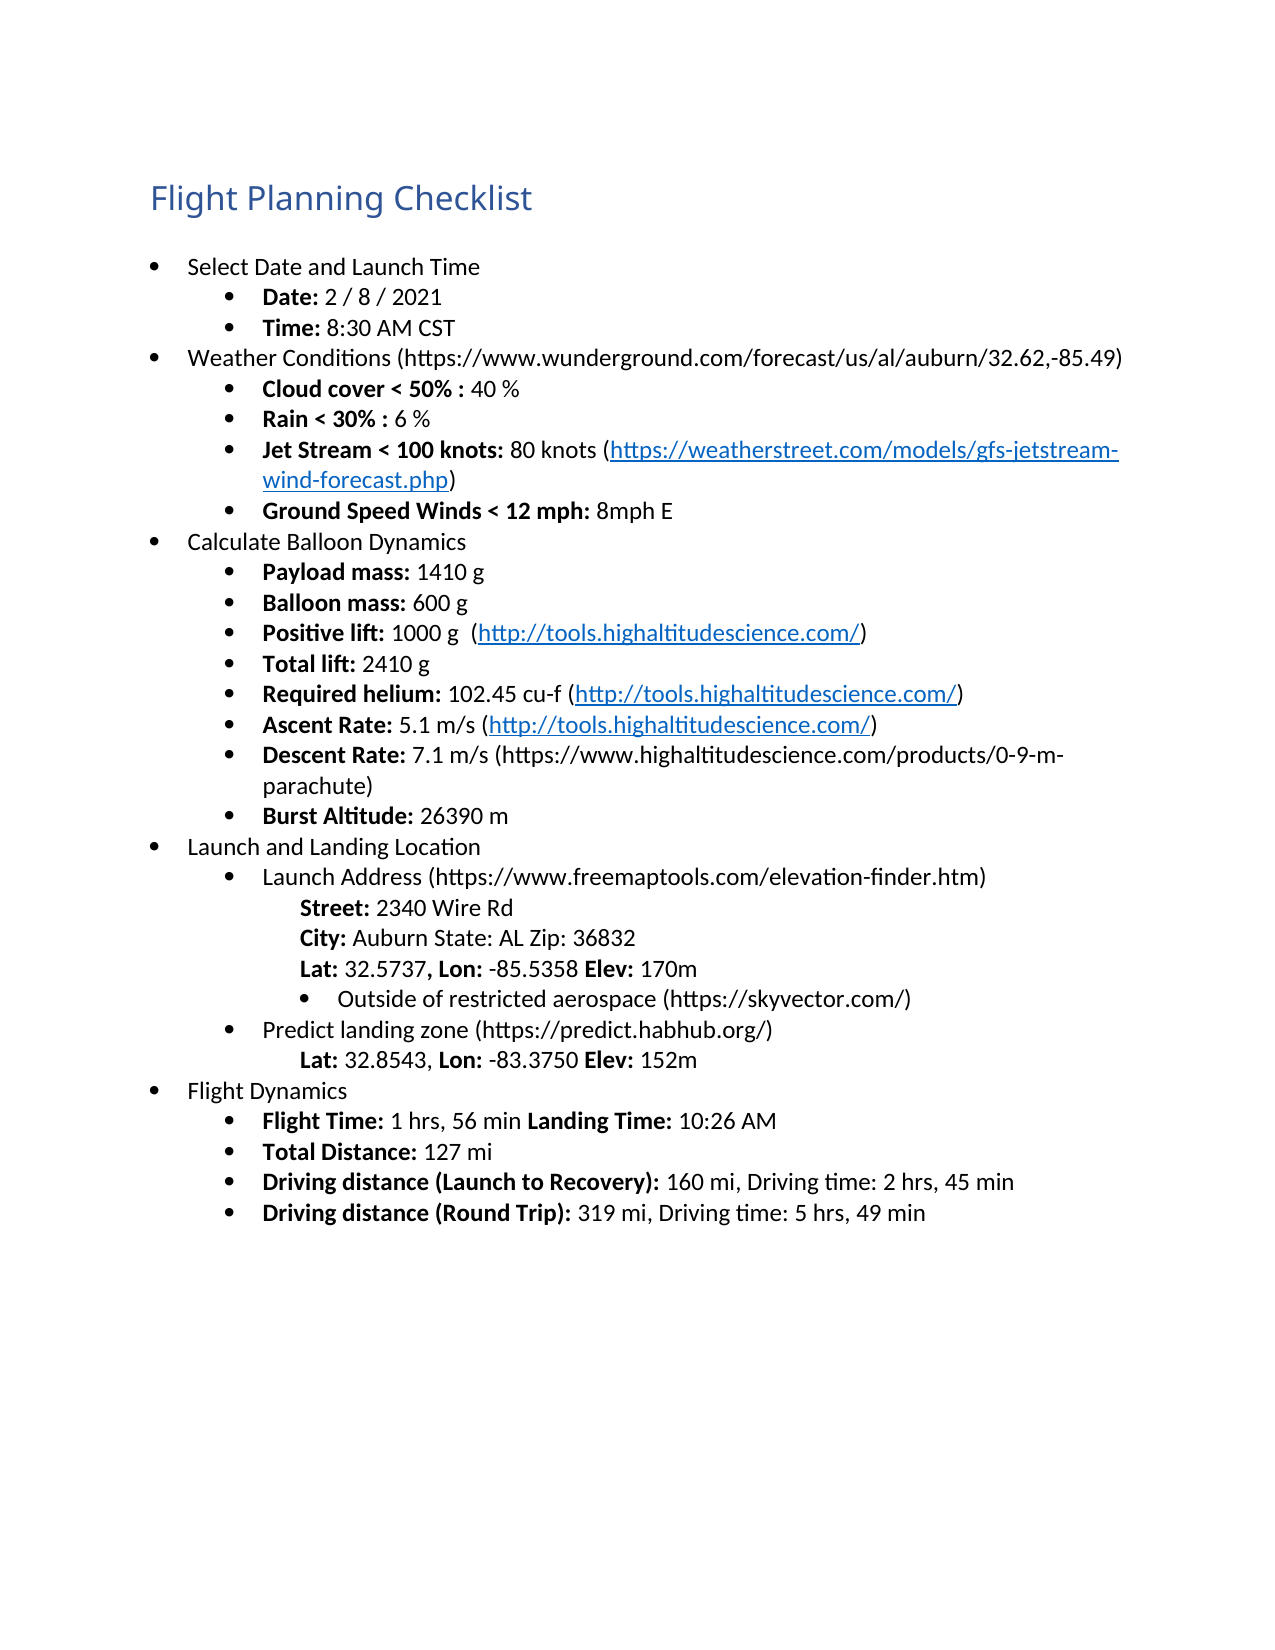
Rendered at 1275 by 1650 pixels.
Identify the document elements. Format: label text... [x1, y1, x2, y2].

list Required helium: 102.45 cu-f (http://tools.highaltitudescience.com/) [225, 678, 1125, 709]
list Outside of restricted aerospace (https://skyvector.com/) [300, 983, 1125, 1014]
list Burst Altitude: 26390 m [225, 800, 1125, 831]
list Cloud cover < 50% : 40 % [225, 373, 1125, 403]
list Total Distance: 127 mi [225, 1136, 1125, 1167]
list Date: 2 / 8 / 2021 [225, 281, 1125, 312]
list Launch Address (https://www.freemaptools.com/elevation-finder.htm) [225, 861, 1125, 892]
list Positive lift: 1000 g (http://tools.highaltitudescience.com/) [225, 617, 1125, 648]
list Total lift: 2410 g [225, 648, 1125, 678]
list Calculate Balloon Dynamics [150, 526, 1125, 556]
list Jet Stream < 100 knots: 80 knots (https://weatherstreet.com/models/gfs-jetstream-wind-forecast.php) [225, 434, 1125, 495]
list Predict landing zone (https://predict.habhub.org/) [225, 1014, 1125, 1044]
text Lat: 32.5737, Lon: -85.5358 Elev: 170m [300, 953, 1125, 983]
list Select Date and Launch Time [150, 251, 1125, 281]
list Descent Rate: 7.1 m/s (https://www.highaltitudescience.com/products/0-9-m-parachute) [225, 739, 1125, 800]
list Balloon mass: 600 g [225, 587, 1125, 617]
text Street: 2340 Wire Rd [262, 892, 1125, 922]
list Rain < 30% : 6 % [225, 403, 1125, 434]
list Flight Time: 1 hrs, 56 min Landing Time: 10:26 AM [225, 1106, 1125, 1136]
list Flight Dynamics [150, 1075, 1125, 1106]
list Ascent Rate: 5.1 m/s (http://tools.highaltitudescience.com/) [225, 709, 1125, 739]
list Payload mass: 1410 g [225, 556, 1125, 587]
subtitle Flight Planning Checklist [150, 175, 1125, 220]
list Driving distance (Round Trip): 319 mi, Driving time: 5 hrs, 49 min [225, 1197, 1125, 1228]
list Driving distance (Launch to Recovery): 160 mi, Driving time: 2 hrs, 45 min [225, 1167, 1125, 1197]
text Lat: 32.8543, Lon: -83.3750 Elev: 152m [300, 1044, 1125, 1075]
list Time: 8:30 AM CST [225, 312, 1125, 342]
list Ground Speed Winds < 12 mph: 8mph E [225, 495, 1125, 526]
list Launch and Landing Location [150, 831, 1125, 861]
text City: Auburn State: AL Zip: 36832 [262, 922, 1125, 953]
list Weather Conditions (https://www.wunderground.com/forecast/us/al/auburn/32.62,-85.49) [150, 342, 1125, 373]
